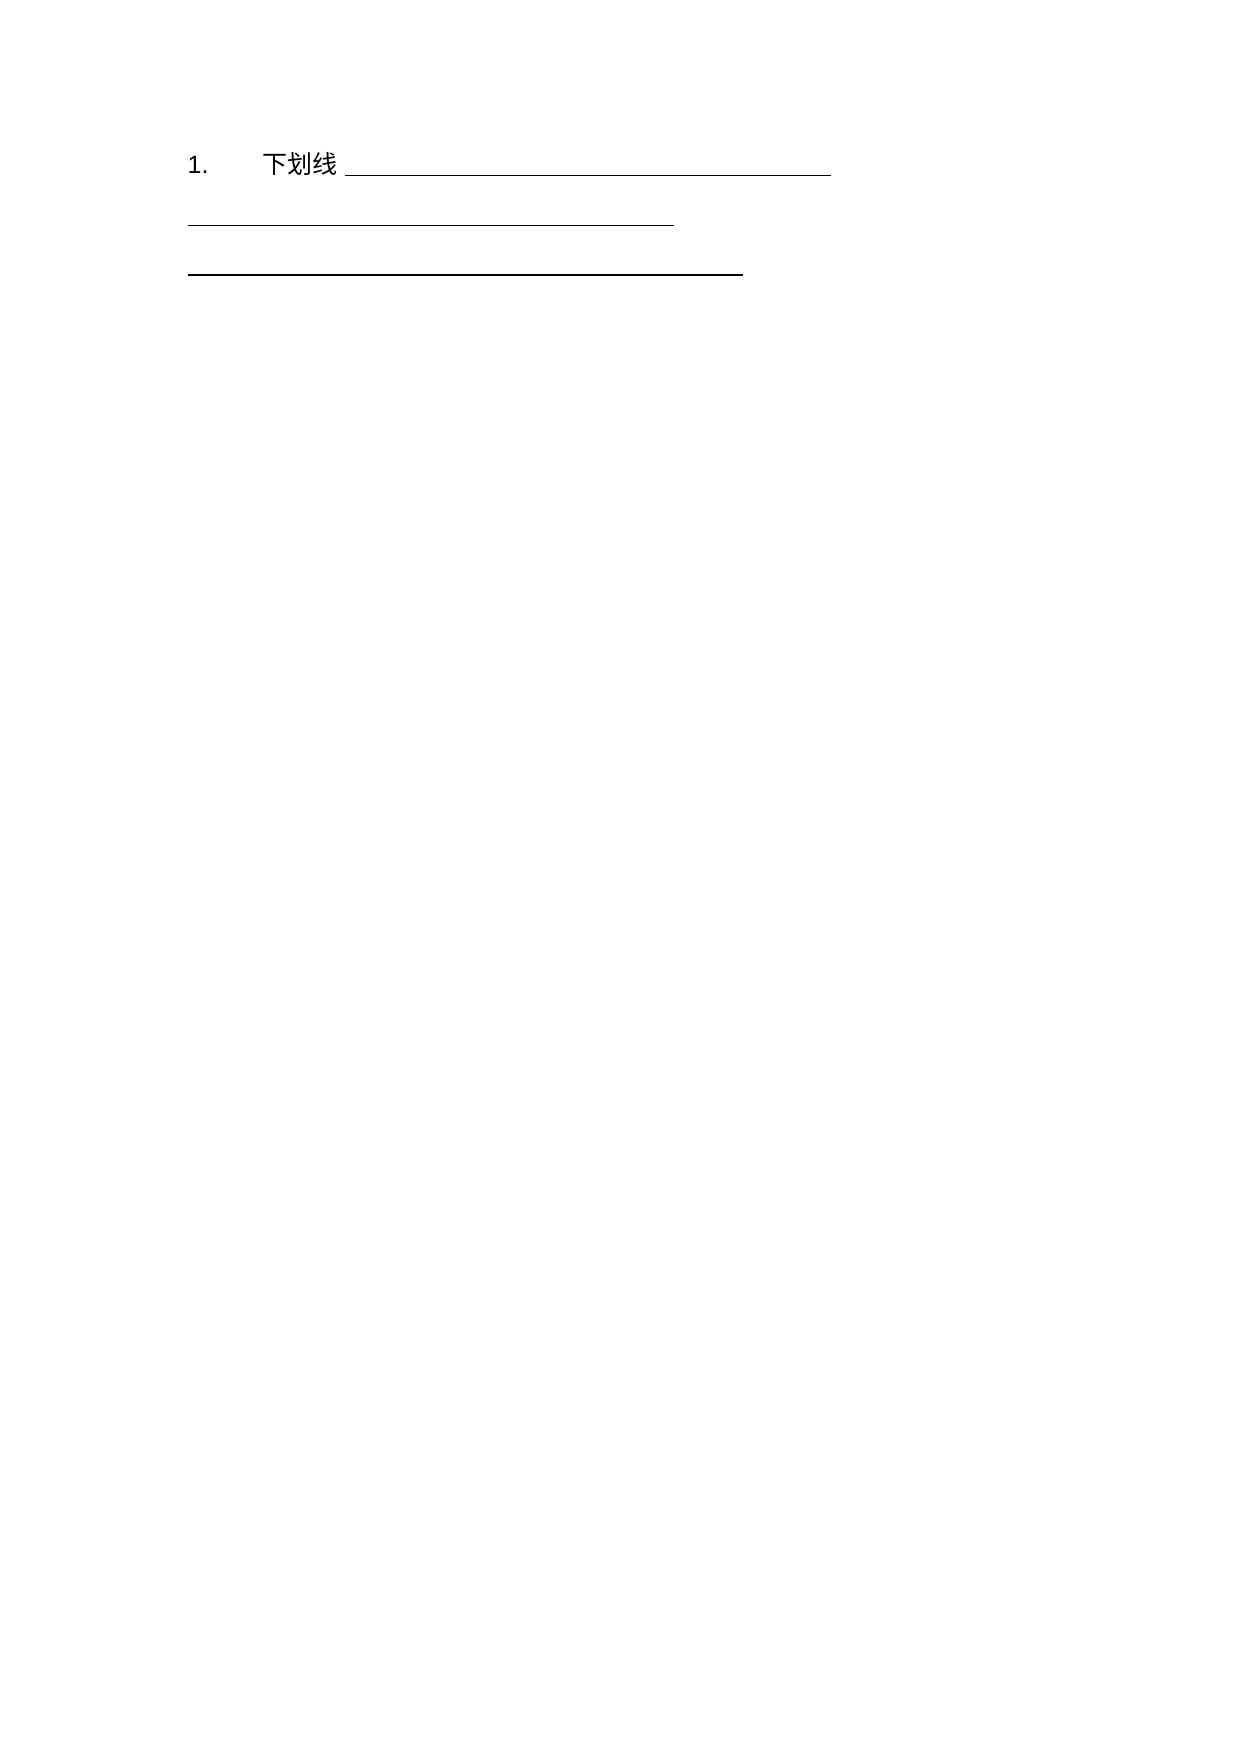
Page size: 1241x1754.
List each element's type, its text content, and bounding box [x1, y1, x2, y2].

list 下划线 [187, 150, 1053, 179]
